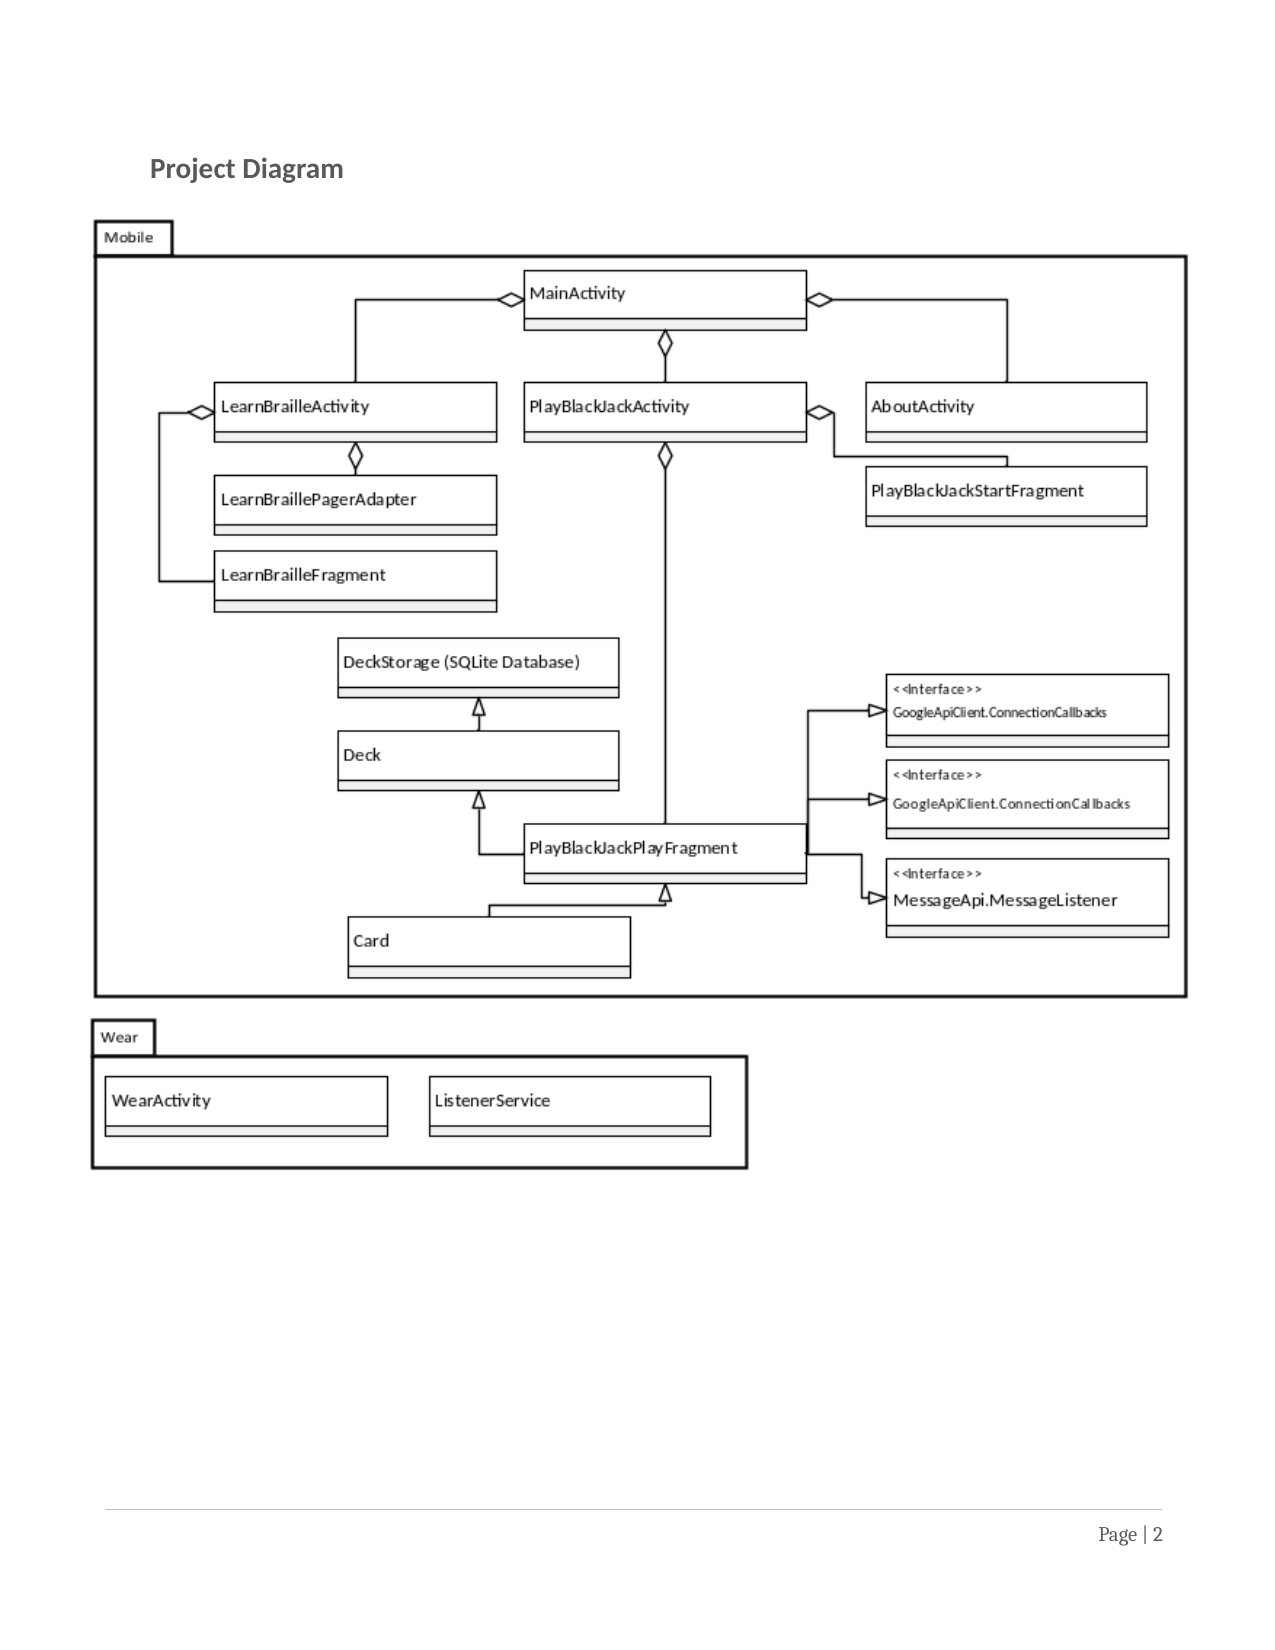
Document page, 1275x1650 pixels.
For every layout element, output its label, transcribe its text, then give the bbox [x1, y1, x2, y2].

subtitle Project Diagram [150, 150, 1162, 186]
